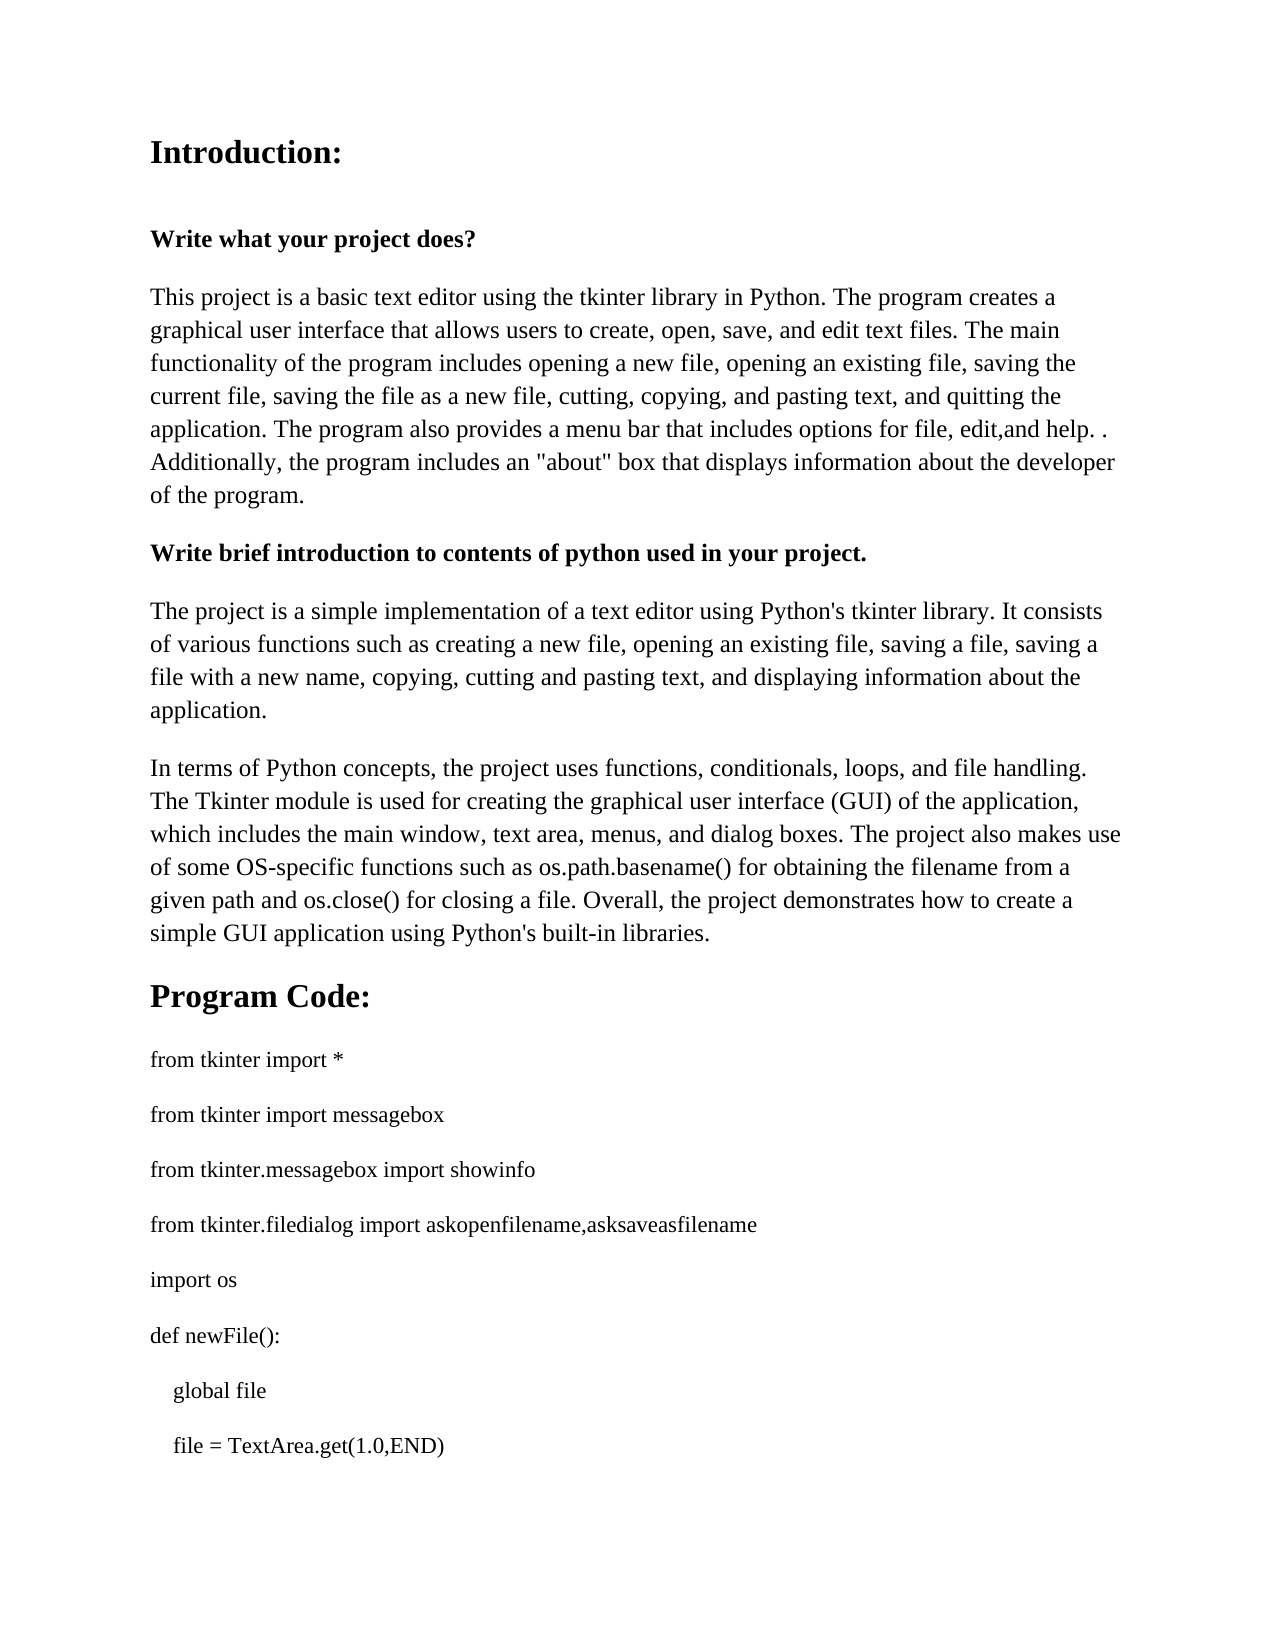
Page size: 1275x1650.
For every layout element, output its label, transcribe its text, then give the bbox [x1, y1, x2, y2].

text import os [150, 1266, 1125, 1293]
text Write brief introduction to contents of python used in your project. [150, 538, 1125, 567]
text Write what your project does? [150, 224, 1125, 253]
text Program Code: [150, 977, 1125, 1015]
text def newFile(): [150, 1322, 1125, 1348]
text The project is a simple implementation of a text editor using Python's tkinter library. It consists of various functions such as creating a new file, opening an existing file, saving a file, saving a file with a new name, copying, cutting and pasting text, and displaying information about the application. [150, 596, 1125, 724]
text global file [150, 1377, 1125, 1403]
text from tkinter.filedialog import askopenfilename,asksaveasfilename [150, 1211, 1125, 1238]
text from tkinter.messagebox import showinfo [150, 1156, 1125, 1182]
text from tkinter import * [150, 1046, 1125, 1072]
text from tkinter import messagebox [150, 1101, 1125, 1127]
text This project is a basic text editor using the tkinter library in Python. The program creates a graphical user interface that allows users to create, open, save, and edit text files. The main functionality of the program includes opening a new file, opening an existing file, saving the current file, saving the file as a new file, cutting, copying, and pasting text, and quitting the application. The program also provides a menu bar that includes options for file, edit,and help. . Additionally, the program includes an "about" box that displays information about the developer of the program. [150, 282, 1125, 509]
text Introduction: [150, 132, 1125, 170]
text file = TextArea.get(1.0,END) [150, 1432, 1125, 1458]
text In terms of Python concepts, the project uses functions, conditionals, loops, and file handling. The Tkinter module is used for creating the graphical user interface (GUI) of the application, which includes the main window, text area, menus, and dialog boxes. The project also makes use of some OS-specific functions such as os.path.basename() for obtaining the filename from a given path and os.close() for closing a file. Overall, the project demonstrates how to create a simple GUI application using Python's built-in libraries. [150, 753, 1125, 947]
